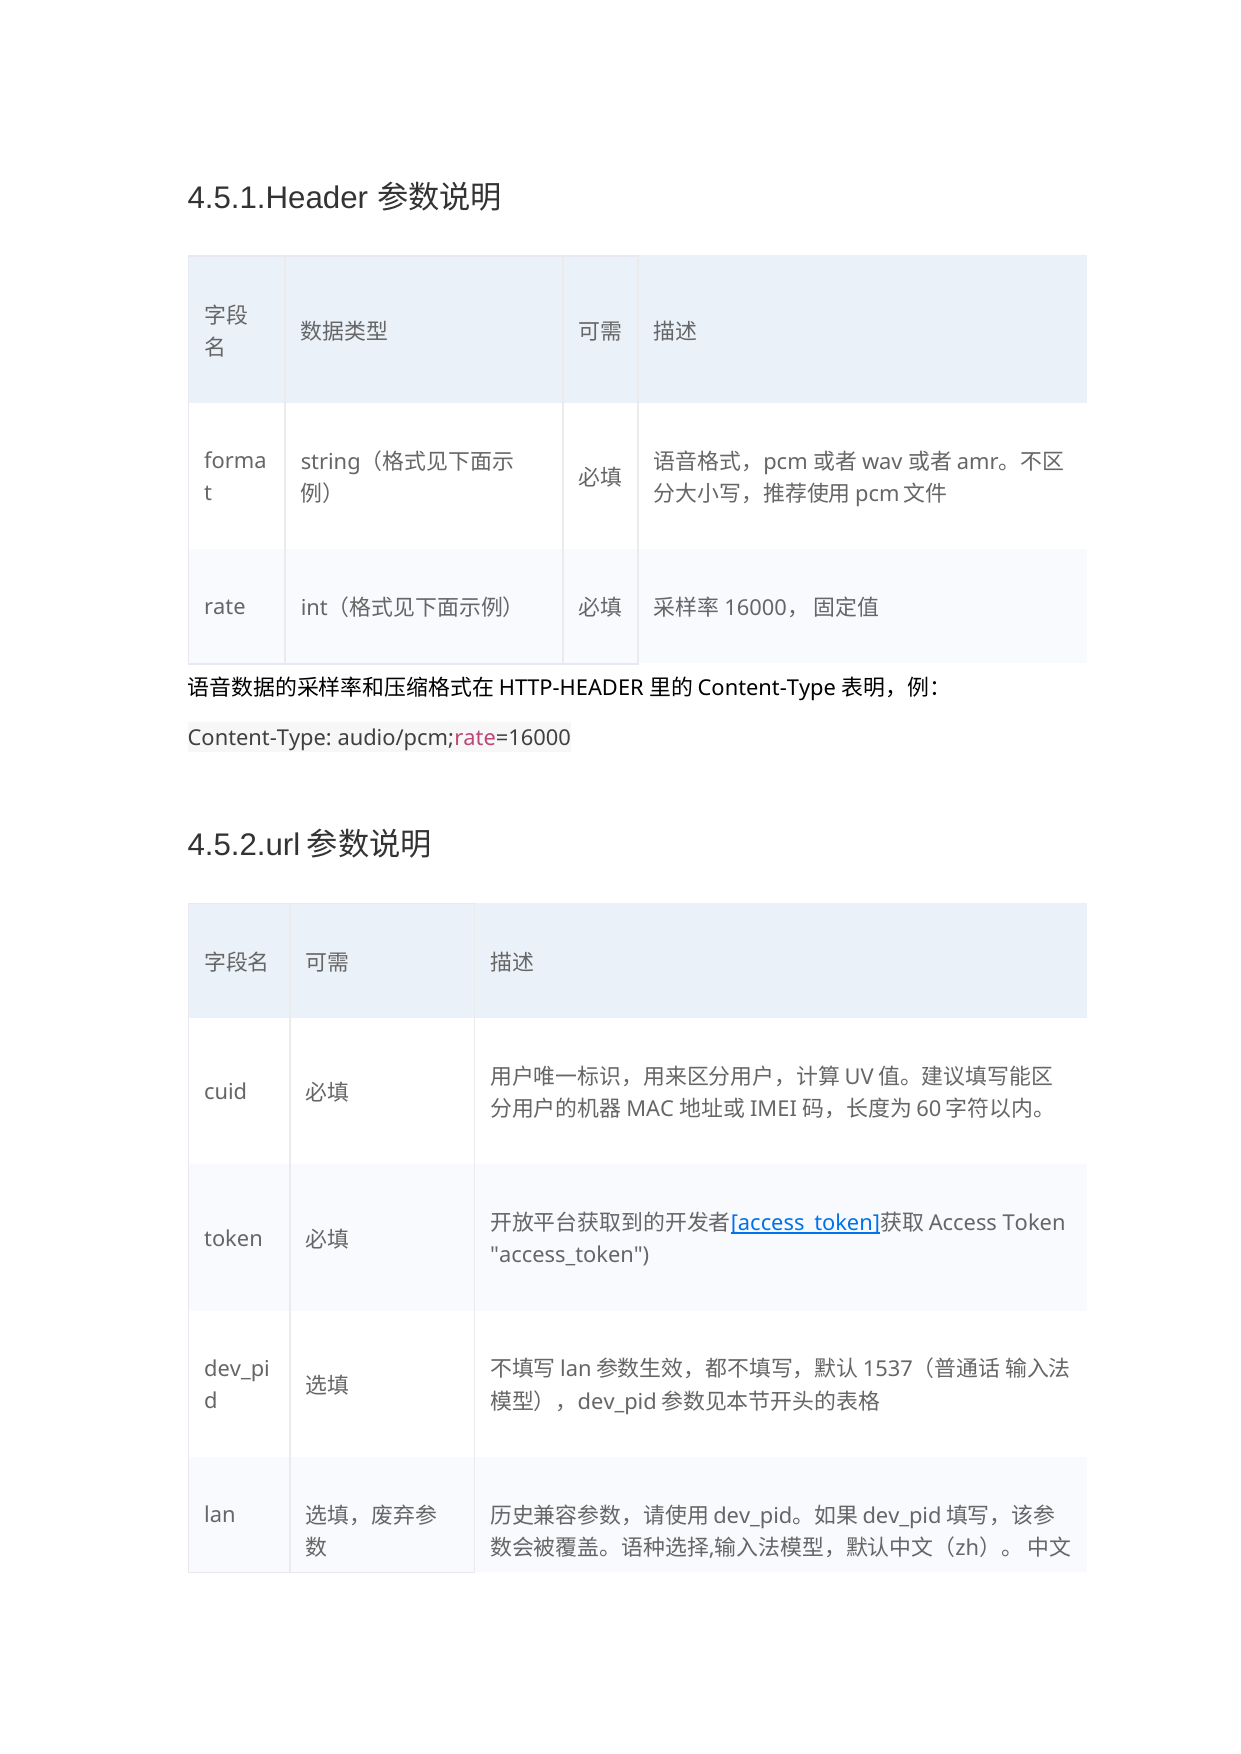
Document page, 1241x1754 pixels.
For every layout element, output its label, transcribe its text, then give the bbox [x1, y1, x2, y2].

table_cell 语音格式，pcm 或者 wav 或者 amr。不区分大小写，推荐使用pcm文件 [639, 403, 1087, 549]
table_cell 必填 [564, 549, 637, 663]
table_cell 不填写lan参数生效，都不填写，默认1537（普通话 输入法模型），dev_pid参数见本节开头的表格 [475, 1311, 1087, 1457]
table_cell string（格式见下面示例） [286, 403, 562, 549]
table_header 数据类型 [286, 257, 562, 403]
table_cell 必填 [564, 403, 637, 549]
table_cell int（格式见下面示例） [286, 549, 562, 663]
table_header 描述 [639, 255, 1087, 403]
text 4.5.2.url参数说明 [187, 809, 1053, 874]
table_header 描述 [475, 903, 1087, 1018]
table_header 字段名 [189, 904, 289, 1018]
table_cell 开放平台获取到的开发者[access_token]获取 Access Token "access_token") [475, 1164, 1087, 1311]
table_cell token [189, 1164, 289, 1311]
table_cell lan [189, 1457, 289, 1572]
table_cell 选填 [291, 1311, 474, 1457]
text Content-Type: audio/pcm;rate=16000 [187, 721, 1053, 753]
table_cell 用户唯一标识，用来区分用户，计算UV值。建议填写能区分用户的机器 MAC 地址或 IMEI 码，长度为60字符以内。 [475, 1018, 1087, 1164]
text 4.5.1.Header 参数说明 [187, 162, 1053, 227]
table_cell rate [189, 549, 284, 663]
text 语音数据的采样率和压缩格式在 HTTP-HEADER 里的Content-Type 表明，例： [187, 669, 1053, 702]
table_cell cuid [189, 1018, 289, 1164]
table_cell dev_pid [189, 1311, 289, 1457]
table_header 可需 [291, 904, 474, 1018]
table_header 字段名 [189, 257, 284, 403]
table_cell 采样率 16000， 固定值 [639, 549, 1087, 663]
table_cell 必填 [291, 1018, 474, 1164]
table_cell 必填 [291, 1164, 474, 1311]
table_cell 选填，废弃参数 [291, 1457, 474, 1572]
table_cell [475, 1457, 1087, 1572]
table_header 可需 [564, 257, 637, 403]
table_cell format [189, 403, 284, 549]
